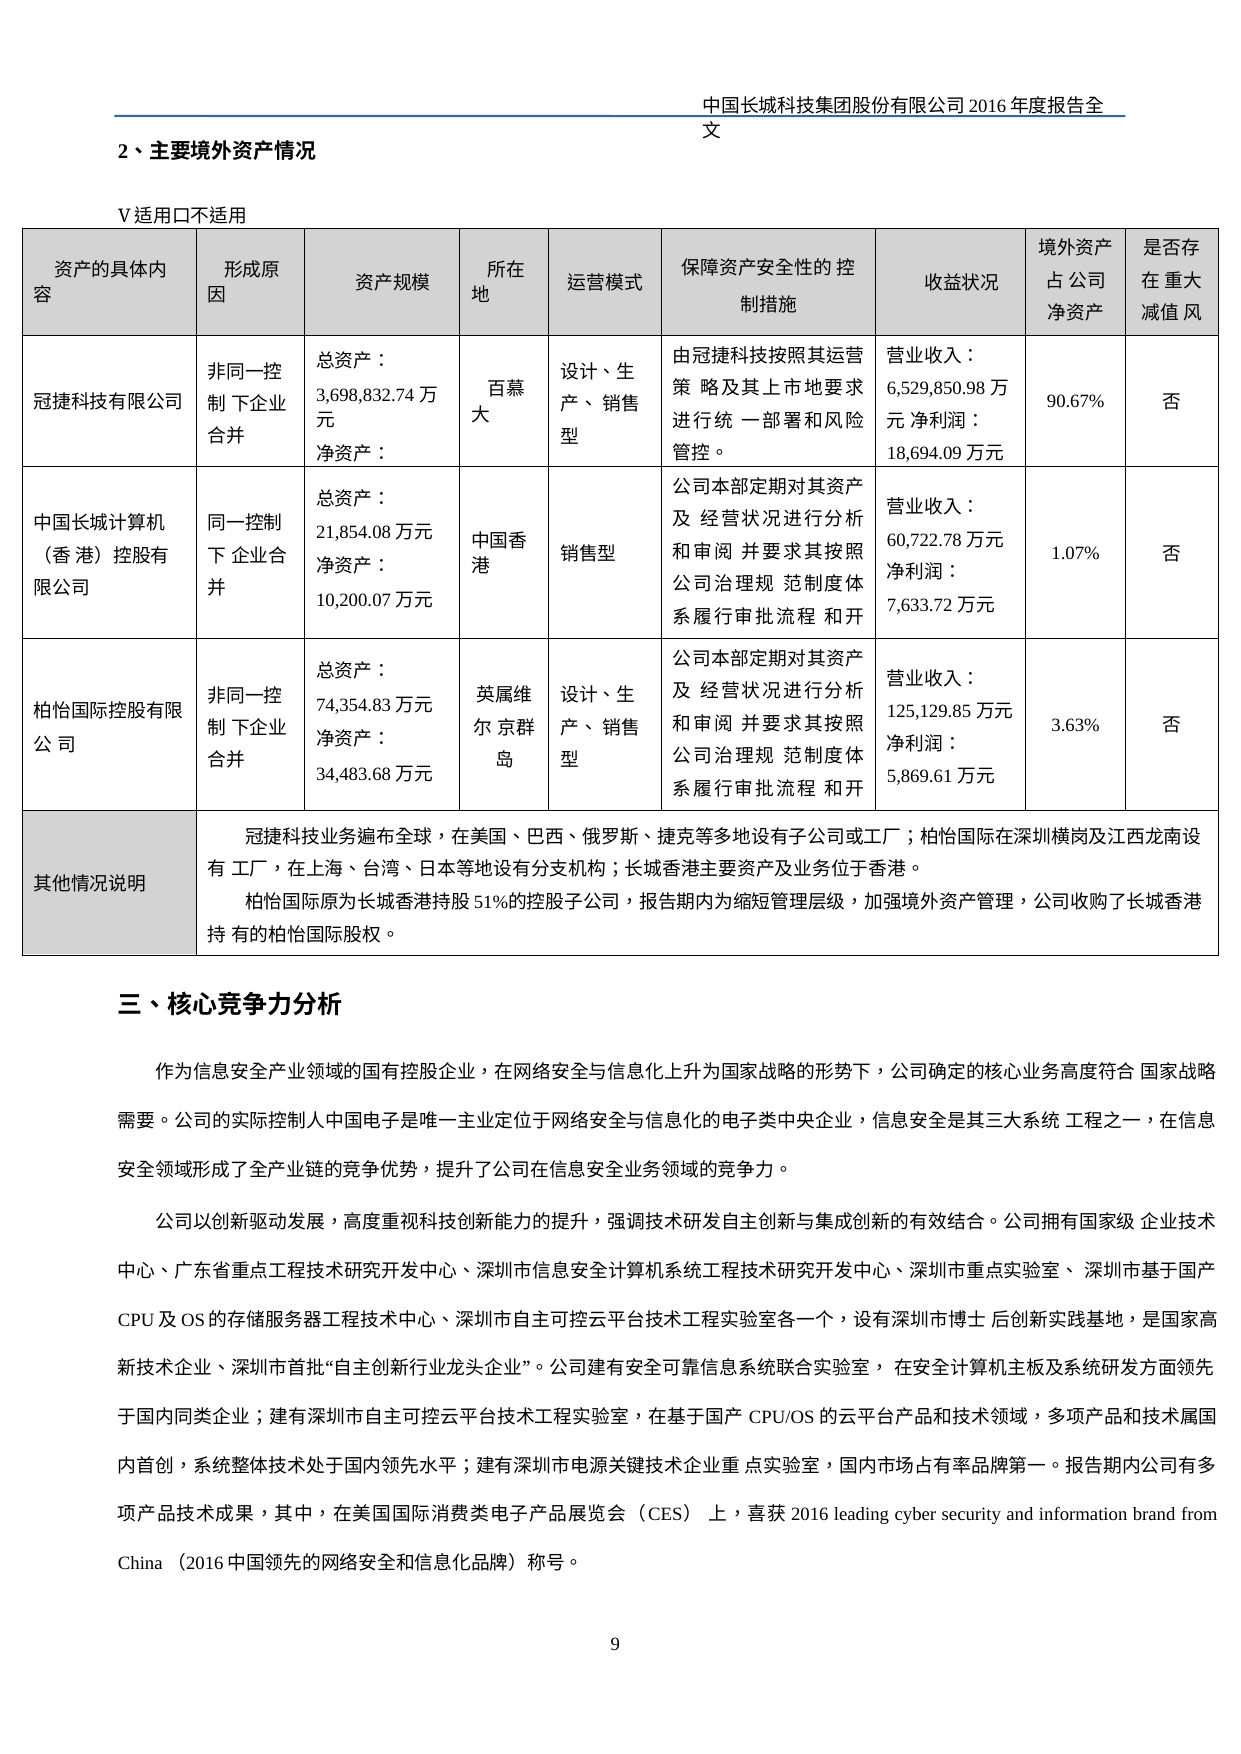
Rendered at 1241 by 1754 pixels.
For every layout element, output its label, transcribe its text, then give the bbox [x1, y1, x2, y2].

table_cell 总资产： 21,854.08 万元 净资产： 10,200.07 万元 [305, 467, 459, 638]
table_cell 同一控制下 企业合并 [197, 467, 304, 638]
table_header 所在地 [460, 229, 548, 335]
table_cell 由冠捷科技按照其运营策 略及其上市地要求进行统 一部署和风险管控。 [662, 336, 875, 466]
table_cell 中国香港 [460, 467, 548, 638]
table_cell 设计、生产、 销售型 [549, 639, 661, 810]
table_cell 营业收入： 125,129.85 万元 净利润： 5,869.61 万元 [876, 639, 1025, 810]
table_cell 百慕大 [460, 336, 548, 466]
table_cell 1.07% [1026, 467, 1125, 638]
table_cell 营业收入： 60,722.78 万元 净利润： 7,633.72 万元 [876, 467, 1025, 638]
table_header 是否存在 重大减值 风险 [1126, 229, 1218, 335]
table_cell 否 [1126, 336, 1218, 466]
table_cell 3.63% [1026, 639, 1125, 810]
text 2、主要境外资产情况 [22, 136, 1218, 164]
text 作为信息安全产业领域的国有控股企业，在网络安全与信息化上升为国家战略的形势下，公司确定的核心业务高度符合 国家战略需要。公司的实际控制人中国电子是唯一主业定位于网络安全与信息化的电子类中央企业，信息安全是其三大系统 工程之一，在信息安全领域形成了全产业链的竞争优势，提升了公司在信息安全业务领域的竞争力。 [118, 1039, 1218, 1186]
table_header 资产规模 [305, 229, 459, 335]
table_header 形成原因 [197, 229, 304, 335]
table_cell 冠捷科技业务遍布全球，在美国、巴西、俄罗斯、捷克等多地设有子公司或工厂；柏怡国际在深圳横岗及江西龙南设有 工厂，在上海、台湾、日本等地设有分支机构；长城香港主要资产及业务位于香港。 柏怡国际原为长城香港持股51%的控股子公司，报告期内为缩短管理层级，加强境外资产管理，公司收购了长城香港持 有的柏怡国际股权。 [197, 811, 1218, 954]
table_cell 英属维尔 京群岛 [460, 639, 548, 810]
table_cell 其他情况说明 [23, 811, 196, 954]
table_cell 公司本部定期对其资产及 经营状况进行分析和审阅 并要求其按照公司治理规 范制度体系履行审批流程 和开展生产运营。 [662, 467, 875, 638]
table_cell 90.67% [1026, 336, 1125, 466]
text 公司以创新驱动发展，高度重视科技创新能力的提升，强调技术研发自主创新与集成创新的有效结合。公司拥有国家级 企业技术中心、广东省重点工程技术研究开发中心、深圳市信息安全计算机系统工程技术研究开发中心、深圳市重点实验室、 深圳市基于国产CPU及OS的存储服务器工程技术中心、深圳市自主可控云平台技术工程实验室各一个，设有深圳市博士 后创新实践基地，是国家高新技术企业、深圳市首批“自主创新行业龙头企业”。公司建有安全可靠信息系统联合实验室， 在安全计算机主板及系统研发方面领先于国内同类企业；建有深圳市自主可控云平台技术工程实验室，在基于国产CPU/OS 的云平台产品和技术领域，多项产品和技术属国内首创，系统整体技术处于国内领先水平；建有深圳市电源关键技术企业重 点实验室，国内市场占有率品牌第一。报告期内公司有多项产品技术成果，其中，在美国国际消费类电子产品展览会（CES） 上，喜获2016 leading cyber security and information brand from China （2016中国领先的网络安全和信息化品牌）称号。 [118, 1190, 1218, 1579]
table_header 境外资产占 公司净资产 的比重 [1026, 229, 1125, 335]
table_cell 非同一控制 下企业合并 [197, 639, 304, 810]
table_cell 总资产： 74,354.83 万元 净资产： 34,483.68 万元 [305, 639, 459, 810]
table_cell 否 [1126, 467, 1218, 638]
table_cell 非同一控制 下企业合并 [197, 336, 304, 466]
table_header 收益状况 [876, 229, 1025, 335]
table_header 资产的具体内容 [23, 229, 196, 335]
table_cell 设计、生产、 销售型 [549, 336, 661, 466]
table_cell 营业收入： 6,529,850.98 万元 净利润： 18,694.09 万元 [876, 336, 1025, 466]
text 三、核心竞争力分析 [22, 987, 1218, 1021]
table_cell 中国长城计算机（香 港）控股有限公司 [23, 467, 196, 638]
table_cell 冠捷科技有限公司 [23, 336, 196, 466]
table_cell 柏怡国际控股有限公 司 [23, 639, 196, 810]
table_header 保障资产安全性的 控制措施 [662, 229, 875, 335]
text V适用口不适用 [118, 202, 1218, 227]
table_cell 总资产： 3,698,832.74 万元 净资产： 861,824.49 万元 [305, 336, 459, 466]
table_header 运营模式 [549, 229, 661, 335]
table_cell 公司本部定期对其资产及 经营状况进行分析和审阅 并要求其按照公司治理规 范制度体系履行审批流程 和开展生产运营。 [662, 639, 875, 810]
table_cell 否 [1126, 639, 1218, 810]
table_cell 销售型 [549, 467, 661, 638]
